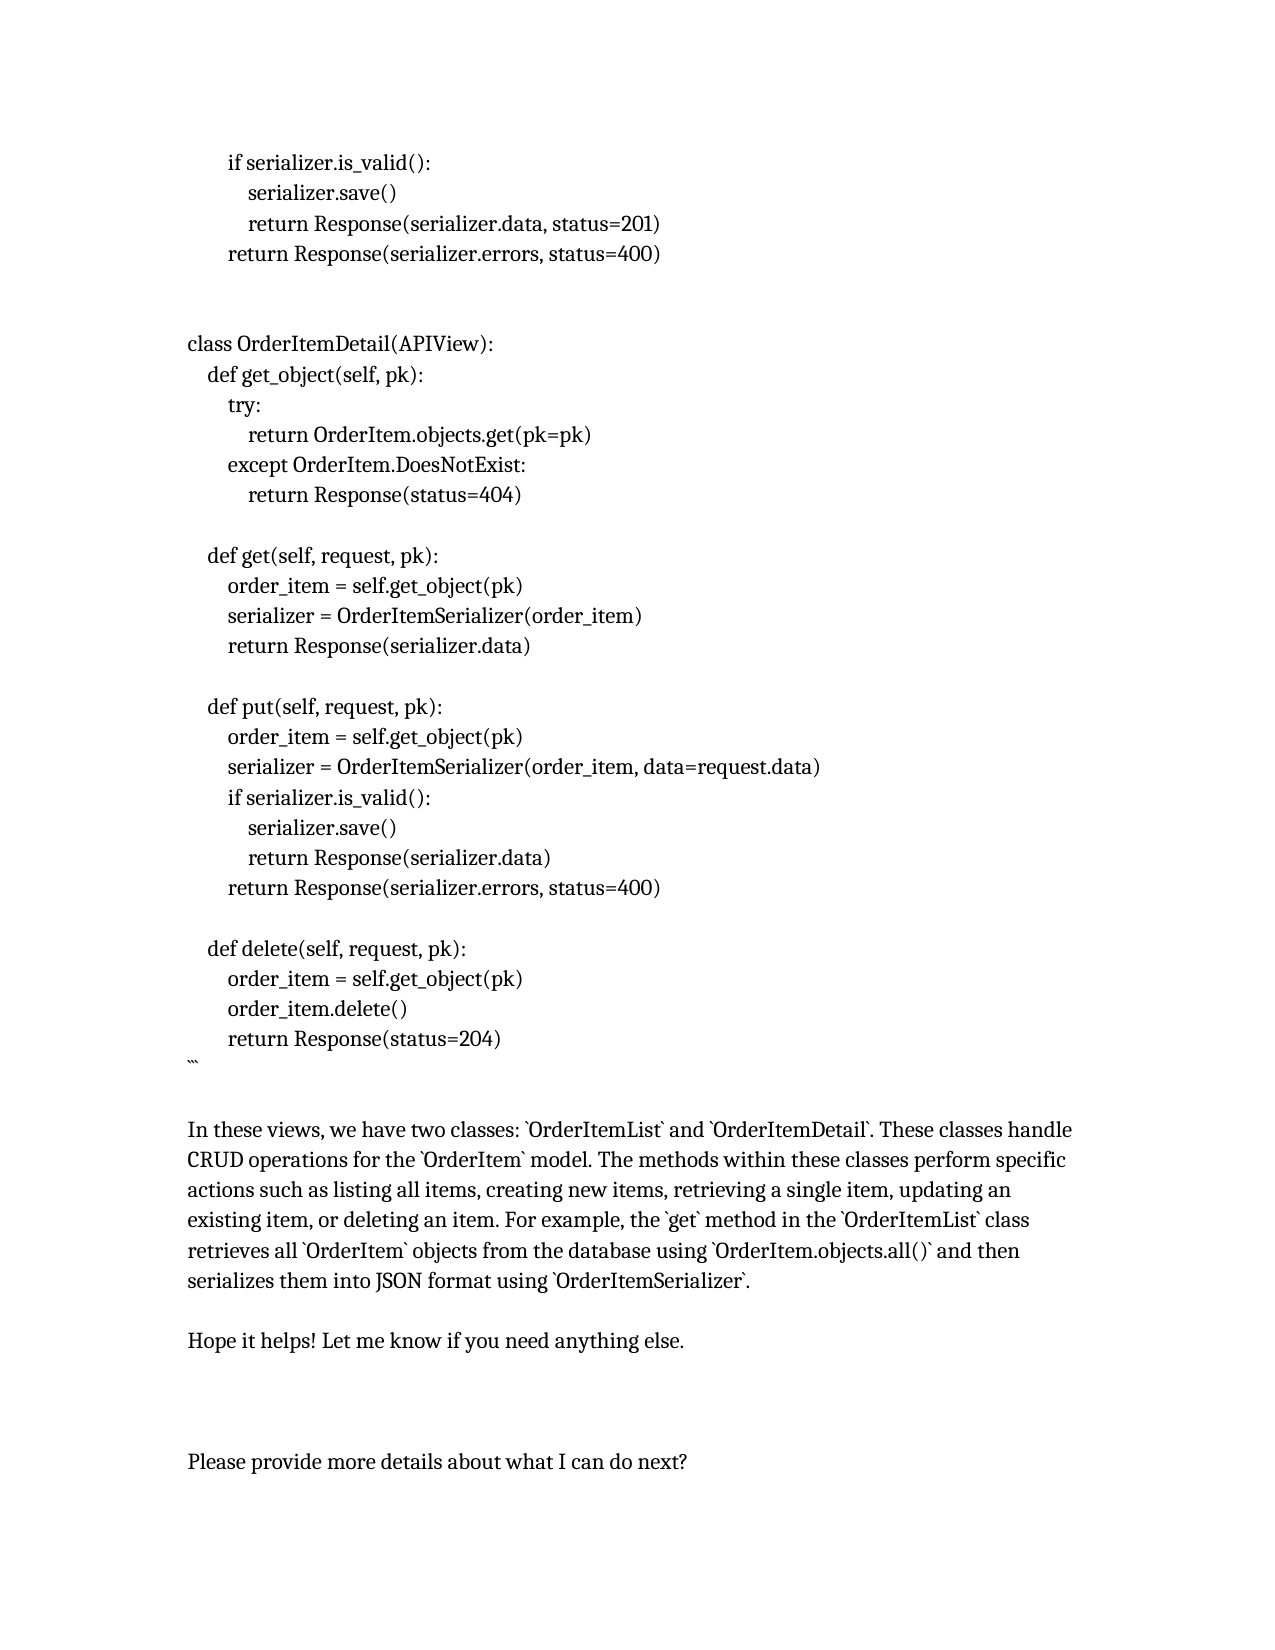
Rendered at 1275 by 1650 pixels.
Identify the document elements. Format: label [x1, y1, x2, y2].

text [187, 150, 1087, 1475]
